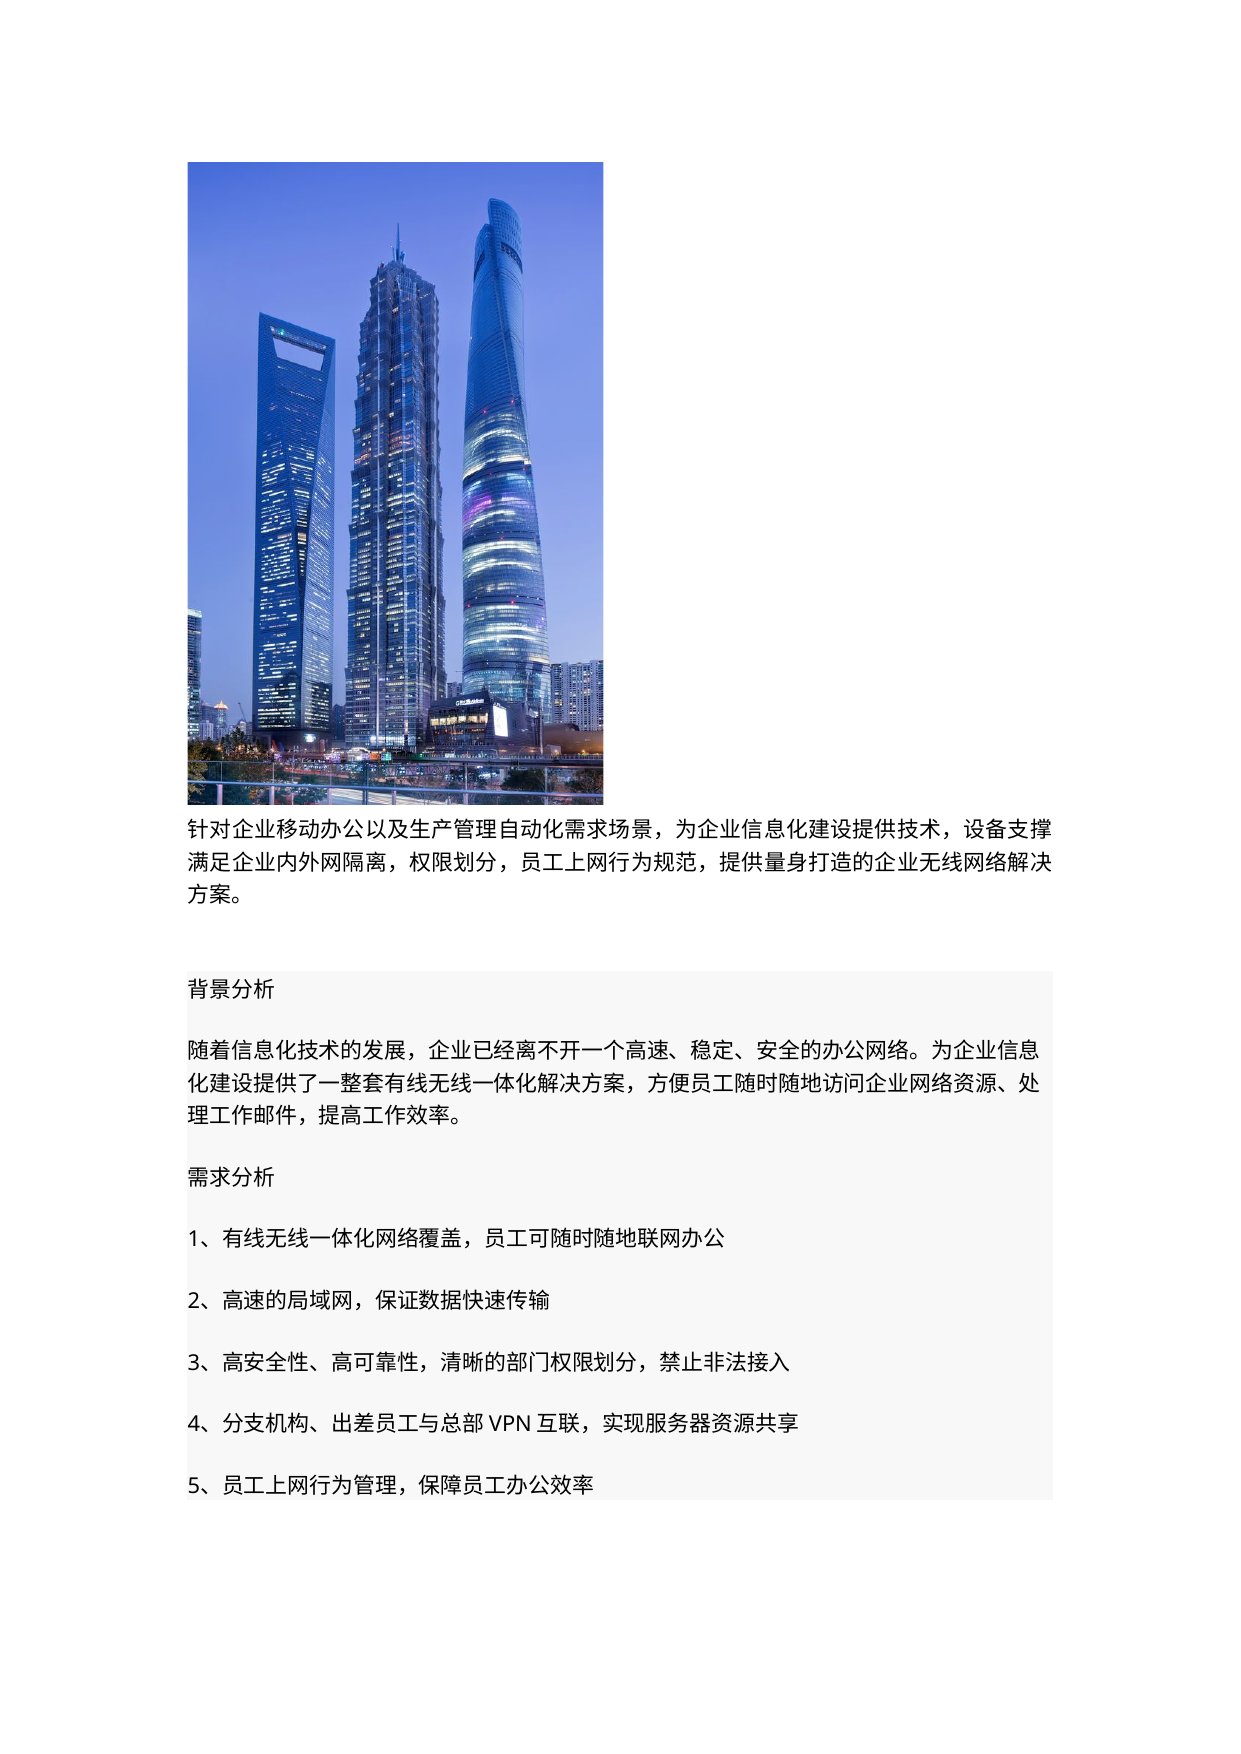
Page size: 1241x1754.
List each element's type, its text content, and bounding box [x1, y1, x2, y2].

text 2、高速的局域网，保证数据快速传输 [187, 1283, 1053, 1315]
text 5、员工上网行为管理，保障员工办公效率 [187, 1468, 1053, 1500]
text 3、高安全性、高可靠性，清晰的部门权限划分，禁止非法接入 [187, 1344, 1053, 1377]
picture [187, 162, 604, 805]
text 4、分支机构、出差员工与总部VPN互联，实现服务器资源共享 [187, 1406, 1053, 1439]
text 随着信息化技术的发展，企业已经离不开一个高速、稳定、安全的办公网络。为企业信息化建设提供了一整套有线无线一体化解决方案，方便员工随时随地访问企业网络资源、处理工作邮件，提高工作效率。 [187, 1033, 1053, 1130]
text 1、有线无线一体化网络覆盖，员工可随时随地联网办公 [187, 1221, 1053, 1254]
text 需求分析 [187, 1159, 1053, 1192]
text 针对企业移动办公以及生产管理自动化需求场景，为企业信息化建设提供技术，设备支撑，满足企业内外网隔离，权限划分，员工上网行为规范，提供量身打造的企业无线网络解决方案。 [187, 812, 1053, 909]
text 背景分析 [187, 971, 1053, 1004]
